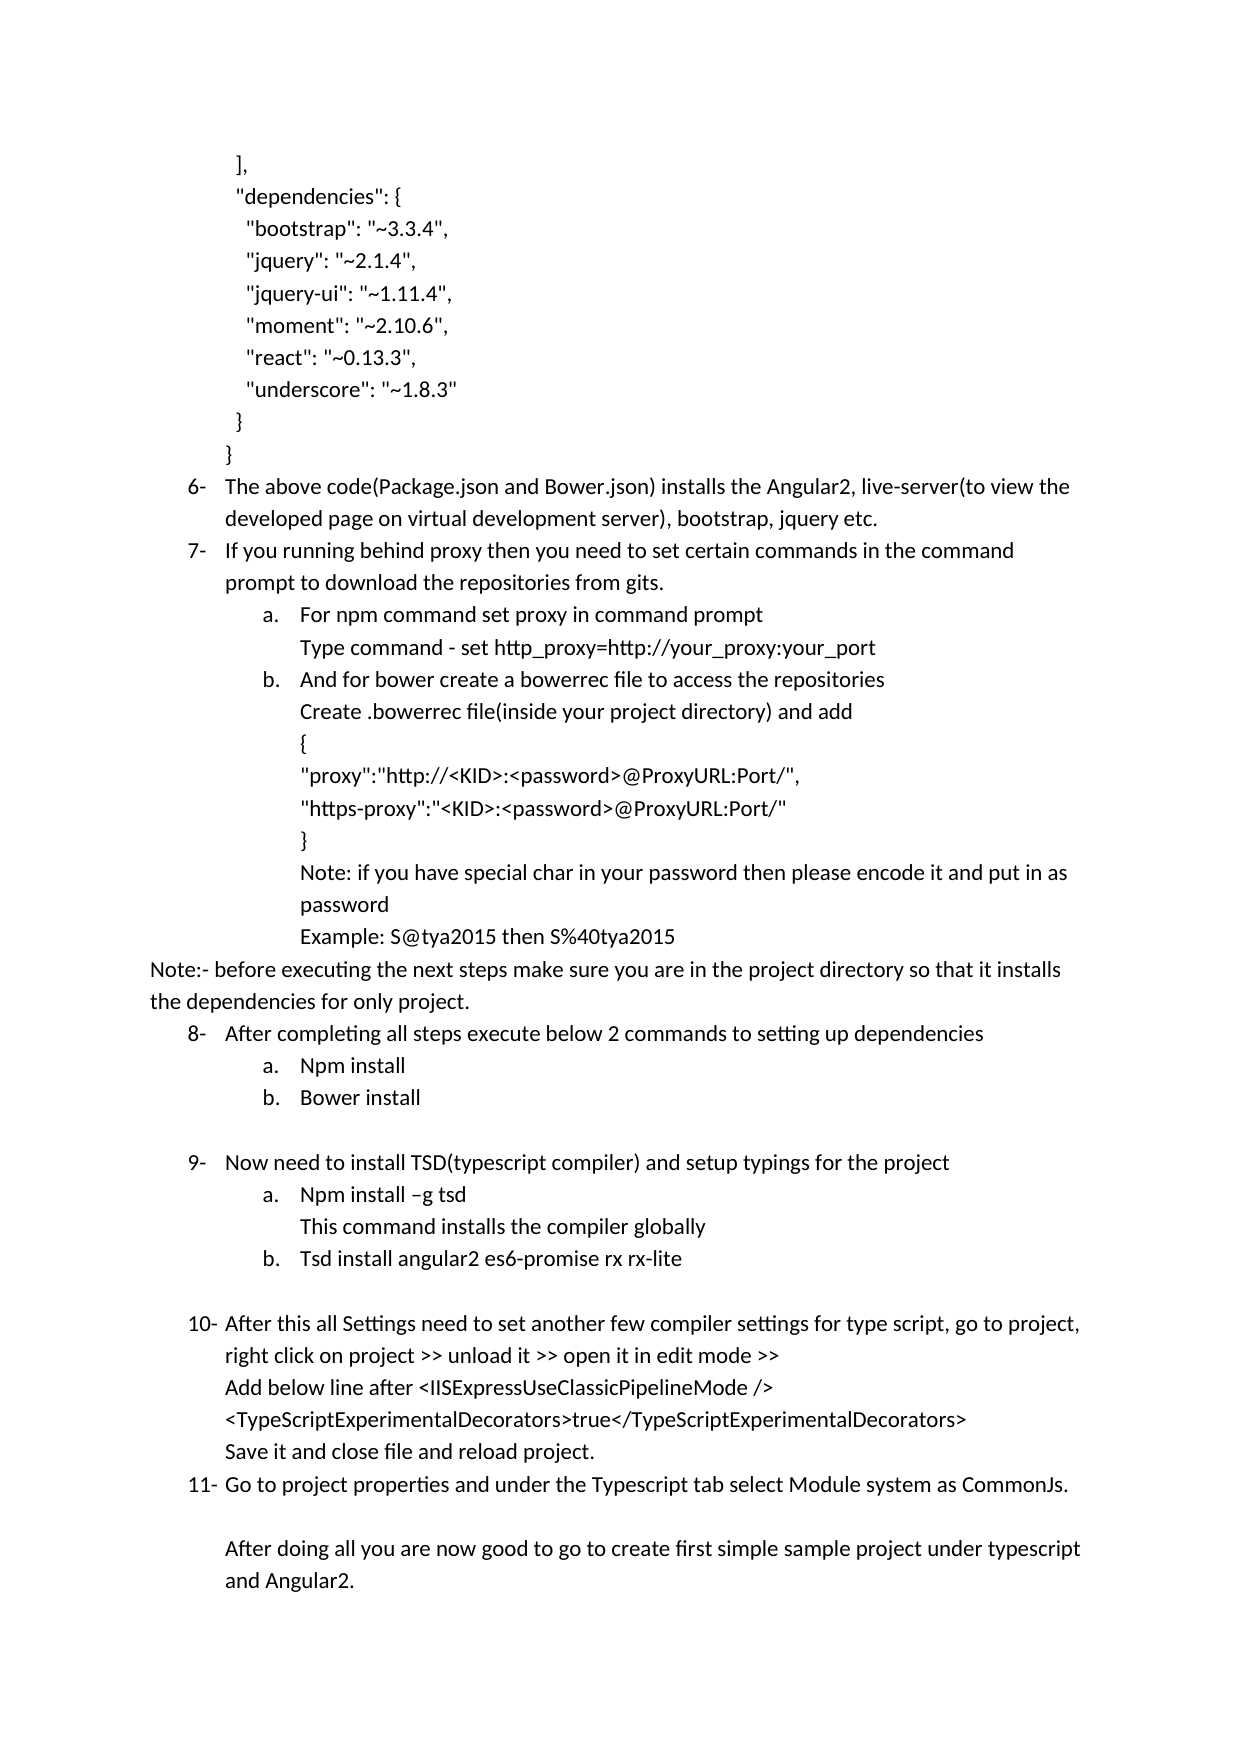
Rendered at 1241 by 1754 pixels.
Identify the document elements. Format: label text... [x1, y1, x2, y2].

list "react": "~0.13.3", [225, 343, 1090, 371]
list If you running behind proxy then you need to set certain commands in the command prompt to download the repositories from gits. [187, 536, 1090, 596]
list Example: S@tya2015 then S%40tya2015 [300, 922, 1090, 951]
list Save it and close file and reload project. [225, 1437, 1090, 1466]
list "https-proxy":"<KID>:<password>@ProxyURL:Port/" [300, 794, 1090, 822]
list And for bower create a bowerrec file to access the repositories [262, 665, 1090, 693]
list This command installs the compiler globally [300, 1212, 1090, 1240]
list ], [225, 150, 1090, 178]
list Bower install [262, 1083, 1090, 1111]
list "jquery-ui": "~1.11.4", [225, 279, 1090, 307]
list For npm command set proxy in command prompt [262, 601, 1090, 629]
list Now need to install TSD(typescript compiler) and setup typings for the project [187, 1148, 1090, 1176]
list "dependencies": { [225, 182, 1090, 210]
list Note: if you have special char in your password then please encode it and put in as password [300, 858, 1090, 918]
list } [225, 407, 1090, 436]
list "jquery": "~2.1.4", [225, 247, 1090, 274]
list Go to project properties and under the Typescript tab select Module system as CommonJs. [187, 1470, 1090, 1498]
list Type command - set http_proxy=http://your_proxy:your_port [300, 633, 1090, 661]
list } [225, 440, 1090, 468]
list After doing all you are now good to go to create first simple sample project under typescript and Angular2. [225, 1534, 1090, 1594]
list "proxy":"http://<KID>:<password>@ProxyURL:Port/", [300, 762, 1090, 789]
list Add below line after <IISExpressUseClassicPipelineMode /> [225, 1373, 1090, 1401]
list "underscore": "~1.8.3" [225, 375, 1090, 403]
list Npm install [262, 1051, 1090, 1079]
list } [300, 826, 1090, 854]
list Tsd install angular2 es6-promise rx rx-lite [262, 1244, 1090, 1272]
list After completing all steps execute below 2 commands to setting up dependencies [187, 1019, 1090, 1047]
list <TypeScriptExperimentalDecorators>true</TypeScriptExperimentalDecorators> [225, 1405, 1090, 1433]
list "moment": "~2.10.6", [225, 311, 1090, 339]
list After this all Settings need to set another few compiler settings for type script, go to project, right click on project >> unload it >> open it in edit mode >> [187, 1309, 1090, 1369]
list Npm install –g tsd [262, 1180, 1090, 1208]
text Note:- before executing the next steps make sure you are in the project directory so that it installs the dependencies for only project. [150, 955, 1090, 1015]
list "bootstrap": "~3.3.4", [225, 214, 1090, 242]
list The above code(Package.json and Bower.json) installs the Angular2, live-server(to view the developed page on virtual development server), bootstrap, jquery etc. [187, 472, 1090, 532]
list Create .bowerrec file(inside your project directory) and add [300, 697, 1090, 725]
list { [300, 729, 1090, 757]
